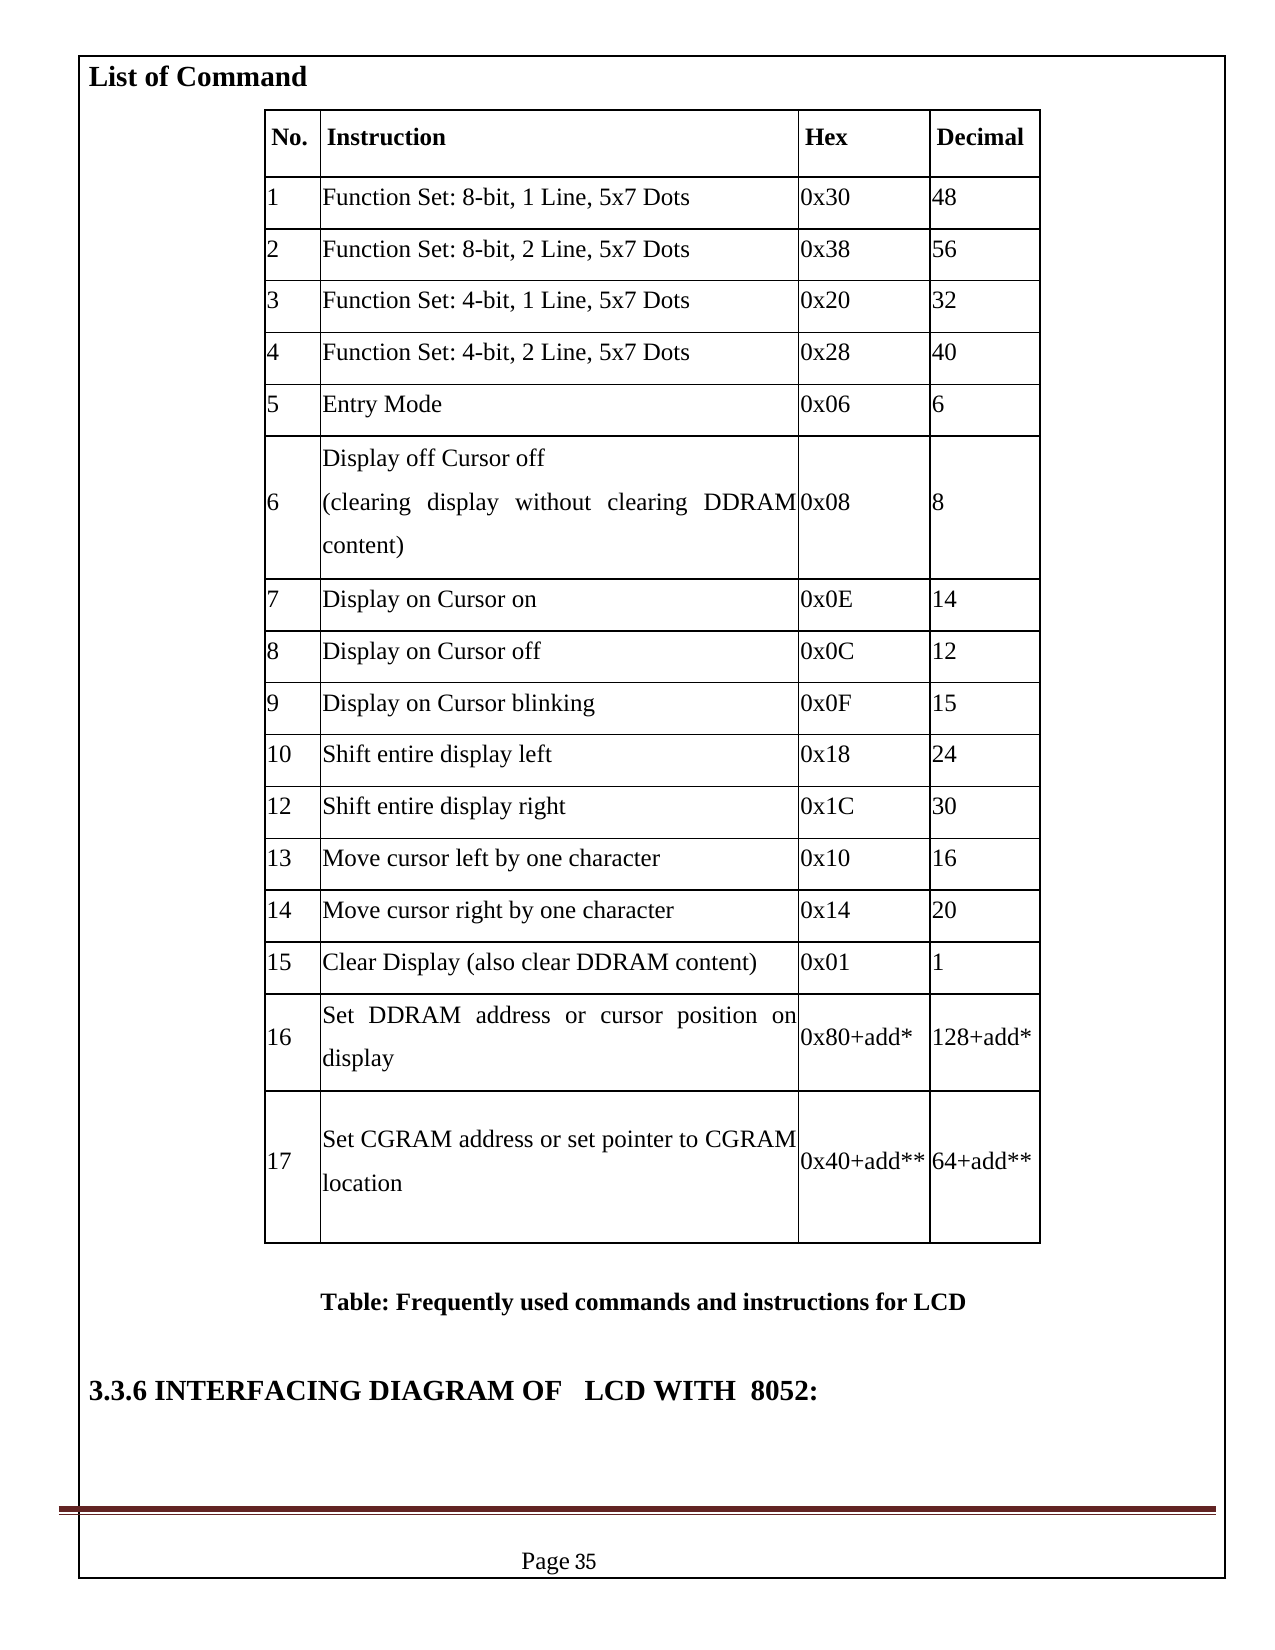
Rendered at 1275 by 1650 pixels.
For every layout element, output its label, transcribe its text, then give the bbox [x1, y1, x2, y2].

table_cell 14 [266, 891, 320, 941]
table_cell 56 [931, 230, 1039, 280]
table_cell Display on Cursor off [321, 632, 798, 682]
table_cell 0x28 [799, 333, 929, 383]
text List of Command [88, 59, 1216, 93]
table_cell Display on Cursor on [321, 580, 798, 630]
table_cell 1 [266, 178, 320, 228]
table_cell Display on Cursor blinking [321, 683, 798, 734]
text 3.3.6 INTERFACING DIAGRAM OF LCD WITH 8052: [88, 1373, 1216, 1407]
table_cell 8 [931, 437, 1039, 578]
table_cell 0x0F [799, 683, 929, 734]
table_header No. [266, 111, 320, 176]
table_cell 16 [266, 995, 320, 1090]
table_cell 9 [266, 683, 320, 734]
table_cell 15 [931, 683, 1039, 734]
table_cell 0x0E [799, 580, 929, 630]
table_cell 12 [266, 787, 320, 837]
table_cell 6 [931, 385, 1039, 435]
table_cell 128+add* [931, 995, 1039, 1090]
table_cell Entry Mode [321, 385, 798, 435]
table_cell Set DDRAM address or cursor position on display [321, 995, 798, 1090]
table_cell 12 [931, 632, 1039, 682]
table_header Decimal [931, 111, 1039, 176]
table_cell Function Set: 8-bit, 1 Line, 5x7 Dots [321, 178, 798, 228]
table_cell 10 [266, 735, 320, 786]
table_cell Move cursor right by one character [321, 891, 798, 941]
table_cell 7 [266, 580, 320, 630]
table_cell 13 [266, 839, 320, 889]
table_cell 3 [266, 281, 320, 332]
table_cell Function Set: 4-bit, 1 Line, 5x7 Dots [321, 281, 798, 332]
table_cell 30 [931, 787, 1039, 837]
table_cell 0x10 [799, 839, 929, 889]
table_cell Function Set: 8-bit, 2 Line, 5x7 Dots [321, 230, 798, 280]
table_cell 6 [266, 437, 320, 578]
table_cell 64+add** [931, 1092, 1039, 1242]
table_cell 5 [266, 385, 320, 435]
table_cell 1 [931, 943, 1039, 993]
table_cell 0x1C [799, 787, 929, 837]
table_cell Clear Display (also clear DDRAM content) [321, 943, 798, 993]
table_cell Shift entire display left [321, 735, 798, 786]
table_cell Move cursor left by one character [321, 839, 798, 889]
table_cell 14 [931, 580, 1039, 630]
table_cell 16 [931, 839, 1039, 889]
table_cell 20 [931, 891, 1039, 941]
table_cell 0x30 [799, 178, 929, 228]
table_cell 0x06 [799, 385, 929, 435]
table_cell 8 [266, 632, 320, 682]
table_cell 0x0C [799, 632, 929, 682]
table_cell 15 [266, 943, 320, 993]
table_cell 32 [931, 281, 1039, 332]
table_cell Function Set: 4-bit, 2 Line, 5x7 Dots [321, 333, 798, 383]
table_cell 2 [266, 230, 320, 280]
text Table: Frequently used commands and instructions for LCD [163, 1287, 1216, 1316]
table_cell 0x01 [799, 943, 929, 993]
table_cell 0x40+add** [799, 1092, 929, 1242]
table_cell Display off Cursor off (clearing display without clearing DDRAM content) [321, 437, 798, 578]
table_cell Set CGRAM address or set pointer to CGRAM location [321, 1092, 798, 1242]
table_cell 0x14 [799, 891, 929, 941]
table_cell 17 [266, 1092, 320, 1242]
table_cell 40 [931, 333, 1039, 383]
table_cell 0x20 [799, 281, 929, 332]
table_header Instruction [321, 111, 798, 176]
table_header Hex [799, 111, 929, 176]
table_cell 24 [931, 735, 1039, 786]
table_cell 0x18 [799, 735, 929, 786]
table_cell 0x38 [799, 230, 929, 280]
table_cell 0x08 [799, 437, 929, 578]
table_cell Shift entire display right [321, 787, 798, 837]
table_cell 0x80+add* [799, 995, 929, 1090]
table_cell 4 [266, 333, 320, 383]
table_cell 48 [931, 178, 1039, 228]
